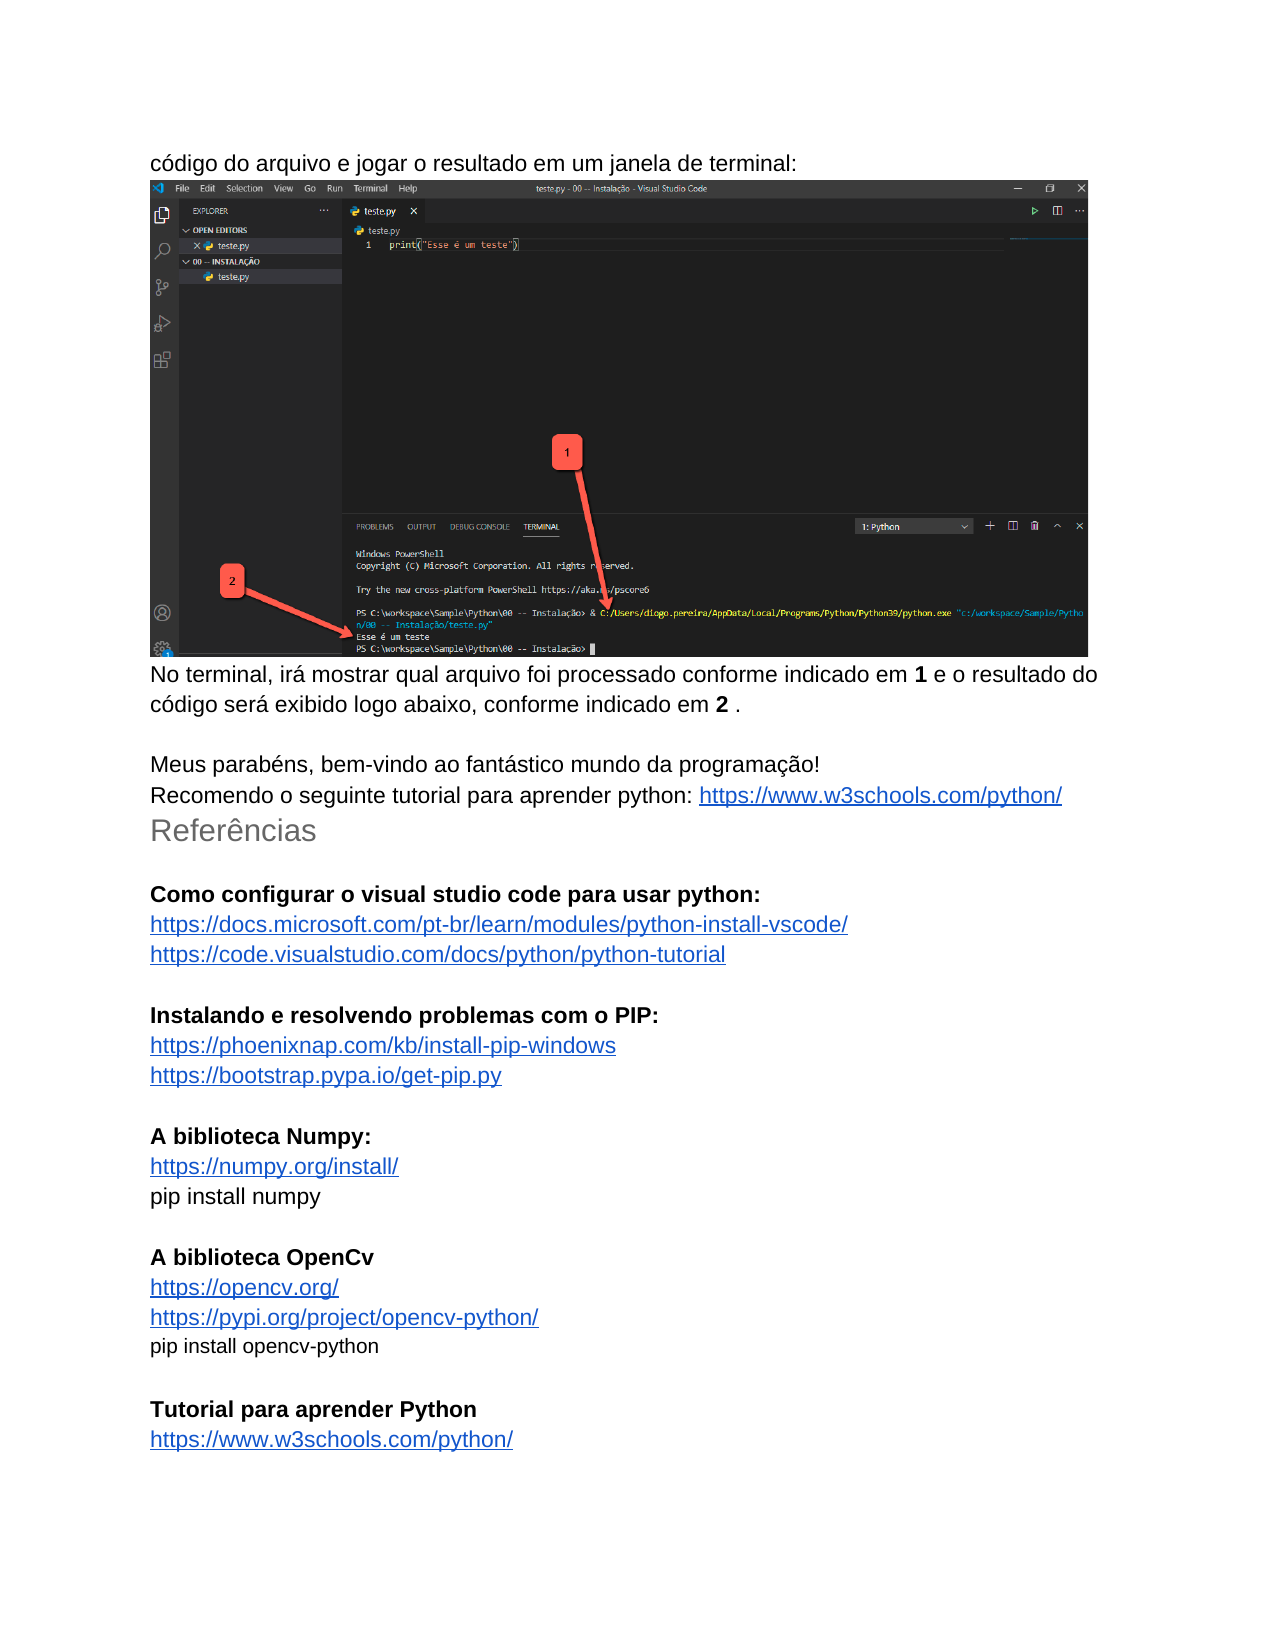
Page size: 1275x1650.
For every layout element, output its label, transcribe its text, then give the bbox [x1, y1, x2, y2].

text Meus parabéns, bem-vindo ao fantástico mundo da programação! [150, 751, 1125, 778]
text Como configurar o visual studio code para usar python: [150, 881, 1125, 907]
text Recomendo o seguinte tutorial para aprender python: https://www.w3schools.com/python/ [150, 782, 1125, 808]
subtitle Referências [150, 812, 1125, 848]
text https://docs.microsoft.com/pt-br/learn/modules/python-install-vscode/ [150, 911, 1125, 938]
text https://bootstrap.pypa.io/get-pip.py [150, 1062, 1125, 1089]
text https://phoenixnap.com/kb/install-pip-windows [150, 1032, 1125, 1058]
text pip install opencv-python [150, 1334, 1125, 1358]
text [150, 150, 1125, 657]
text https://www.w3schools.com/python/ [150, 1426, 1125, 1452]
text Tutorial para aprender Python [150, 1396, 1125, 1422]
text https://opencv.org/ [150, 1274, 1125, 1300]
text A biblioteca Numpy: [150, 1123, 1125, 1149]
text https://pypi.org/project/opencv-python/ [150, 1304, 1125, 1330]
text https://code.visualstudio.com/docs/python/python-tutorial [150, 941, 1125, 968]
text No terminal, irá mostrar qual arquivo foi processado conforme indicado em 1 e o resultado do código será exibido logo abaixo, conforme indicado em 2 . [150, 661, 1125, 717]
text A biblioteca OpenCv [150, 1243, 1125, 1270]
picture [150, 180, 1089, 657]
text https://numpy.org/install/ [150, 1153, 1125, 1179]
text pip install numpy [150, 1183, 1125, 1209]
text Instalando e resolvendo problemas com o PIP: [150, 1002, 1125, 1028]
